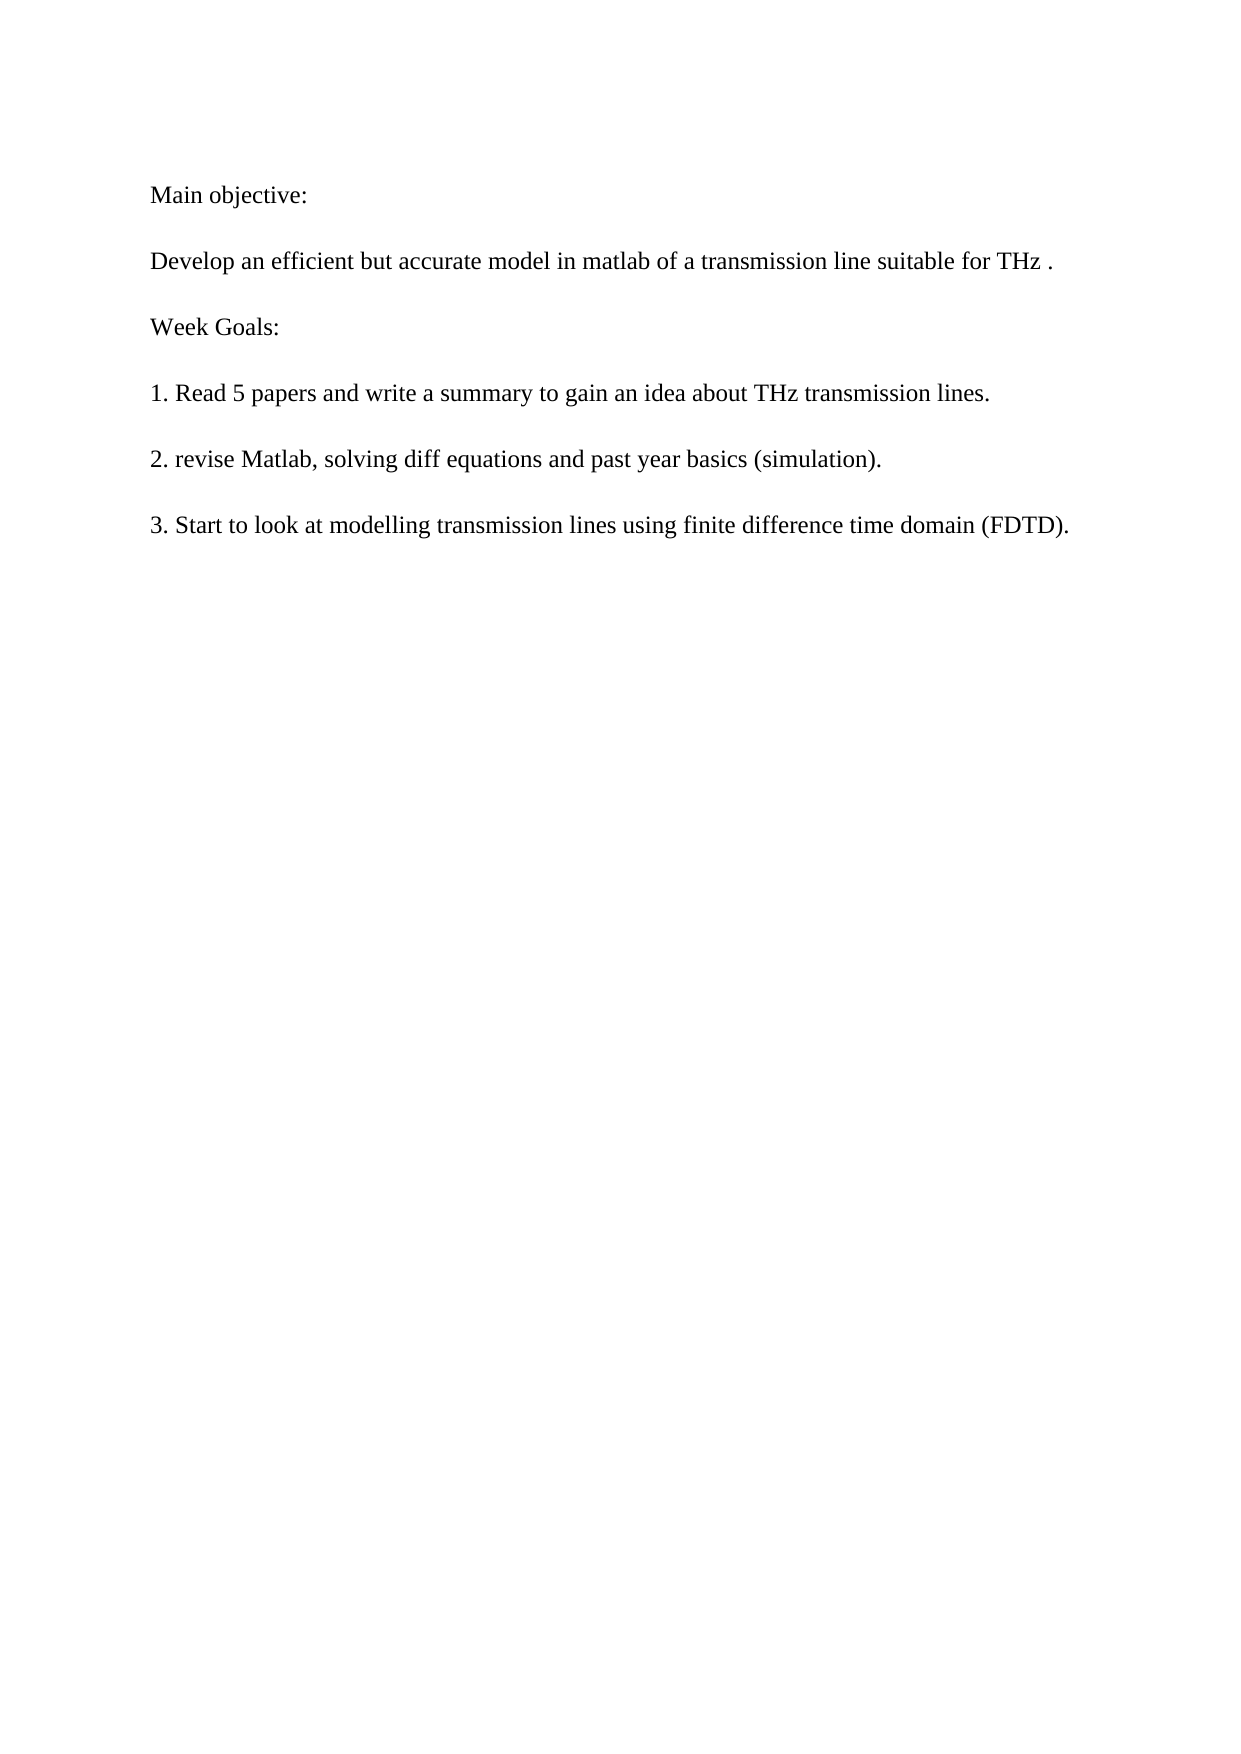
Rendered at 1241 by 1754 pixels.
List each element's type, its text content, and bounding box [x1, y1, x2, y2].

text Week Goals: [150, 312, 1090, 341]
text 2. revise Matlab, solving diff equations and past year basics (simulation). [150, 444, 1090, 473]
text 3. Start to look at modelling transmission lines using finite difference time domain (FDTD). [150, 510, 1090, 539]
text Main objective: [150, 180, 1090, 209]
text Develop an efficient but accurate model in matlab of a transmission line suitable for THz . [150, 246, 1090, 275]
text 1. Read 5 papers and write a summary to gain an idea about THz transmission lines. [150, 378, 1090, 407]
